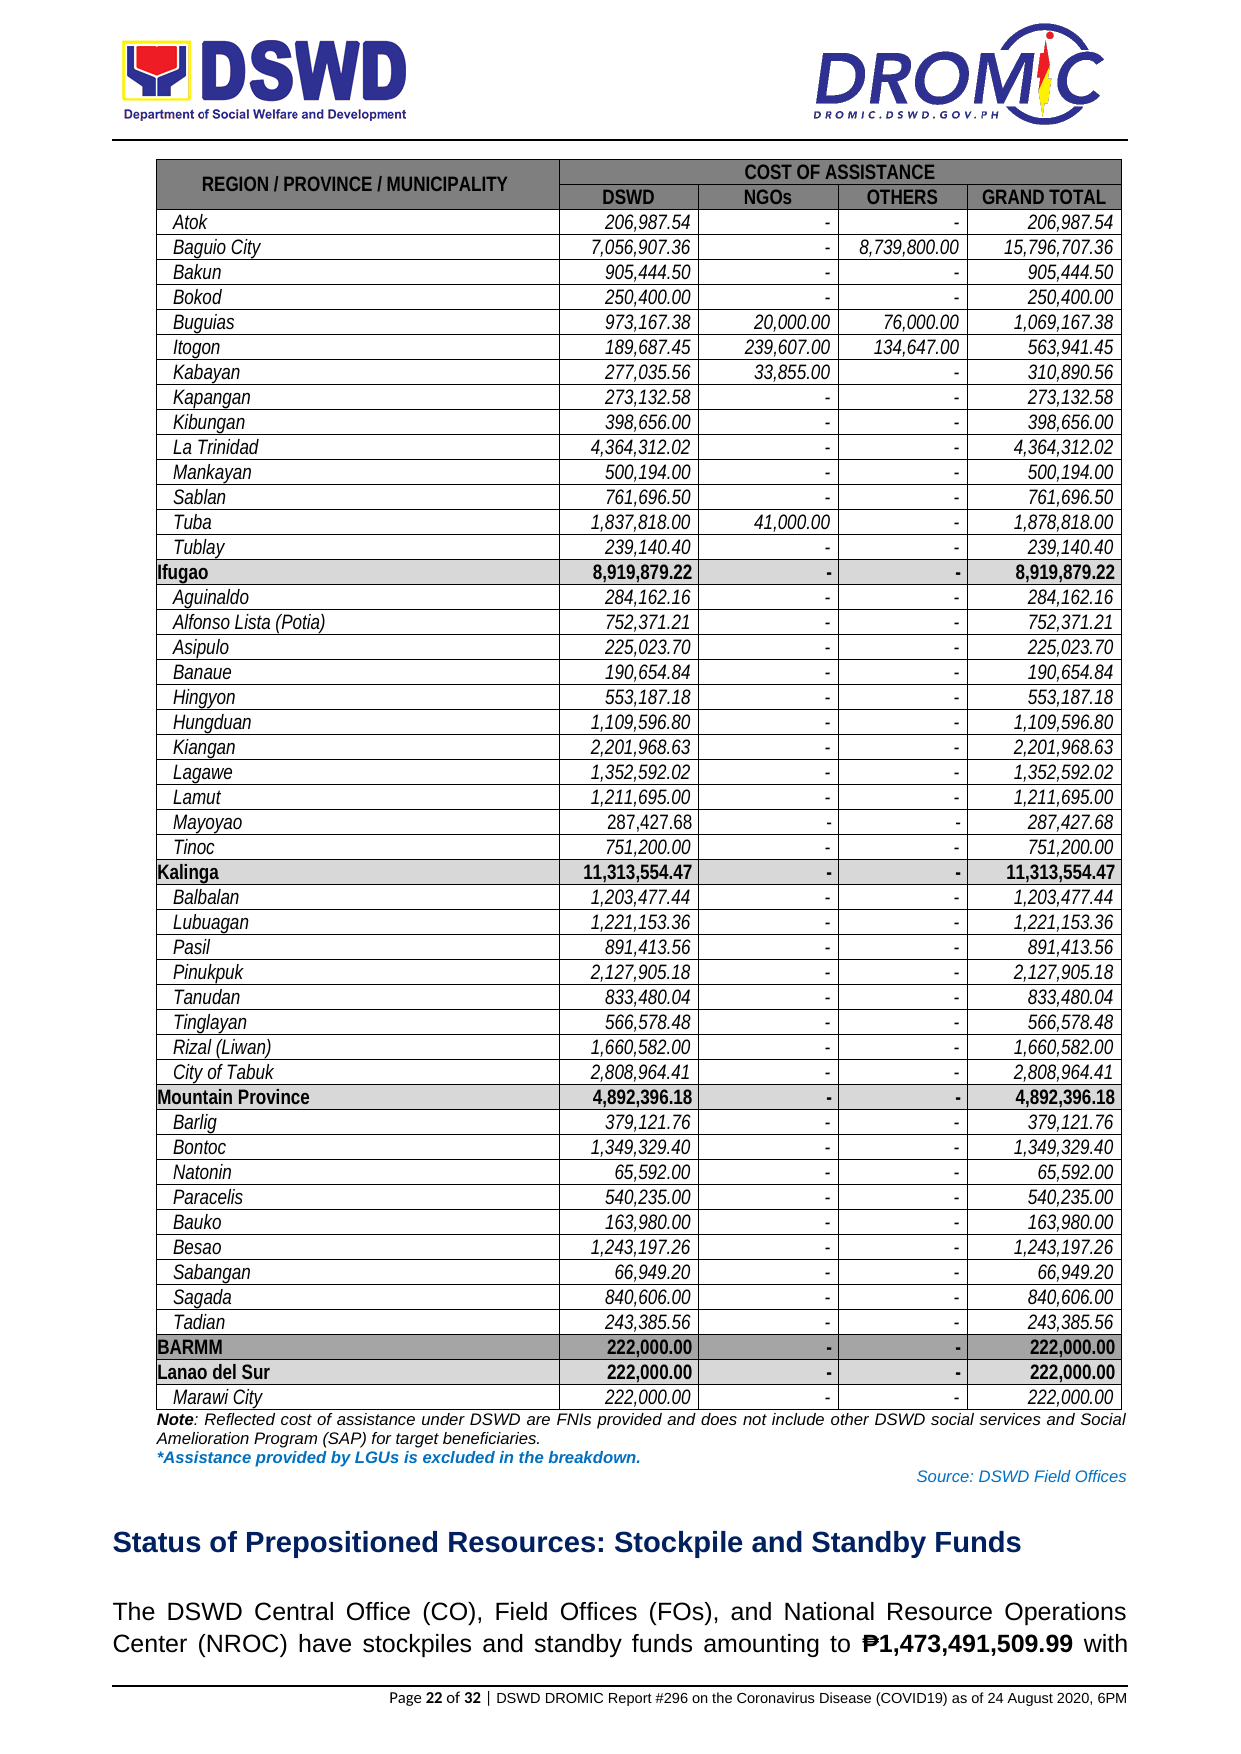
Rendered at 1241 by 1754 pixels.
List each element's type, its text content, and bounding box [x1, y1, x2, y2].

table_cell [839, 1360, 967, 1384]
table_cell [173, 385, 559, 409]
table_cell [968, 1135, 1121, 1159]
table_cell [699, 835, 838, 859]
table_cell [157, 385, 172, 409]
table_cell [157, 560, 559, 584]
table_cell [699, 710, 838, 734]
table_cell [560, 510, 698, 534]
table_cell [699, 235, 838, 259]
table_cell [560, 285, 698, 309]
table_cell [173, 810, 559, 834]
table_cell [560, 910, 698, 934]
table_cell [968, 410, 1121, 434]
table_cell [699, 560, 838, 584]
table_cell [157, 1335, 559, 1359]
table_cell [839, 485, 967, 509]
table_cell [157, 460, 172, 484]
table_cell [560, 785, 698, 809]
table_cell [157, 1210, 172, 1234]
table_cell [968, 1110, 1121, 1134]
picture [781, 23, 1133, 125]
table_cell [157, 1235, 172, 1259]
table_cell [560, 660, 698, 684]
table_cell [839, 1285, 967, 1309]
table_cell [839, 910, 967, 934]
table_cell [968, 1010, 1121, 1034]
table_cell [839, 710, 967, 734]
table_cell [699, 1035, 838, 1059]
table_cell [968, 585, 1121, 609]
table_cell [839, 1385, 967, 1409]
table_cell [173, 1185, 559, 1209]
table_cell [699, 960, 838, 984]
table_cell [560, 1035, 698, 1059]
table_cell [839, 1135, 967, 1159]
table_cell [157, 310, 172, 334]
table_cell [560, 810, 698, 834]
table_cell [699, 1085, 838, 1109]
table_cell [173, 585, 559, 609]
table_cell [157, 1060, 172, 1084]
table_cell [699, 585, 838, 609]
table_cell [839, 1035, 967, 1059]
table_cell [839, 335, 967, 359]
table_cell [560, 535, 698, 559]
table_header REGION / PROVINCE / MUNICIPALITY [157, 160, 559, 209]
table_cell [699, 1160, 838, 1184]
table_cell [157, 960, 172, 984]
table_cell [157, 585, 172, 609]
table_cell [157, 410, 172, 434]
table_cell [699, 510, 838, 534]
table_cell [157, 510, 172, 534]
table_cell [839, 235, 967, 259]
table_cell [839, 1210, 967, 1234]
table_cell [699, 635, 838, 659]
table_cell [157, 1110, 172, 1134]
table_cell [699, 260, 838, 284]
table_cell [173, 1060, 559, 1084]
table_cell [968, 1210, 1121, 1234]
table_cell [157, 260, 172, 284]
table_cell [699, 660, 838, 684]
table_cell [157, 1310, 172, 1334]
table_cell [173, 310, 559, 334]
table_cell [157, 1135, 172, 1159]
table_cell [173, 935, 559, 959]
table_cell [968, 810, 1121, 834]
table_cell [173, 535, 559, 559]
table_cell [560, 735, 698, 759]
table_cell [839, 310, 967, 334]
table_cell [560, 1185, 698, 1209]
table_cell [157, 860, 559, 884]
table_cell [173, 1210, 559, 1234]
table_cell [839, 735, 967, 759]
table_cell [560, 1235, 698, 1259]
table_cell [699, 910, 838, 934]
text *Assistance provided by LGUs is excluded in the breakdown. [157, 1448, 1128, 1467]
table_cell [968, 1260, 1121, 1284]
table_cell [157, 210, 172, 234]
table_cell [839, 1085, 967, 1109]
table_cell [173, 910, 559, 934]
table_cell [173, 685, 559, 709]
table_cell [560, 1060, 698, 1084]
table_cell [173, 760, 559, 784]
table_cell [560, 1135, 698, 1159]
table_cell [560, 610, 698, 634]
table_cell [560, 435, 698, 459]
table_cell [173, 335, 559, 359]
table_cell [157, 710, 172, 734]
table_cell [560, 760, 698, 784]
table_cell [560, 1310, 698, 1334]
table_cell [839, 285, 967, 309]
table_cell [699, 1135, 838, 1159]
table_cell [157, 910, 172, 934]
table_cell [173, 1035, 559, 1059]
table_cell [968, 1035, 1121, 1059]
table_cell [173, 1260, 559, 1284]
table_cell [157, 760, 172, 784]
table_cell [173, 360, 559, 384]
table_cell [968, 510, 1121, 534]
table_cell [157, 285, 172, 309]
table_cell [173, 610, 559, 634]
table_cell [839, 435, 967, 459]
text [112, 1596, 1128, 1658]
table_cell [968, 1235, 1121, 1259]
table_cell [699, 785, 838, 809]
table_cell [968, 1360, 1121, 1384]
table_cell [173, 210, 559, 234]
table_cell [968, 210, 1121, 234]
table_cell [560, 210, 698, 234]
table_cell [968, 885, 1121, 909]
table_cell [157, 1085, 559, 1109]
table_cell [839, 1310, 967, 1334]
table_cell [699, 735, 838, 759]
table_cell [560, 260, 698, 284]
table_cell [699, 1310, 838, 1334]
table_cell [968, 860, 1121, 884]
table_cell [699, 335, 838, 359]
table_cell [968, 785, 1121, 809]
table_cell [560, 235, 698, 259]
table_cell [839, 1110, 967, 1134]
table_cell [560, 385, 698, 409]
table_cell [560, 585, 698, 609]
text Source: DSWD Field Offices [157, 1467, 1128, 1486]
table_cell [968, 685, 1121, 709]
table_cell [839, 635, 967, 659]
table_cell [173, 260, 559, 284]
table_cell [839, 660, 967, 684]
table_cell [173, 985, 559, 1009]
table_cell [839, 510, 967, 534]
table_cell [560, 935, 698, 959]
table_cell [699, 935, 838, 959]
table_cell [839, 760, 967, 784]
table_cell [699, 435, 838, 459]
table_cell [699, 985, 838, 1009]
table_cell OTHERS [839, 185, 967, 209]
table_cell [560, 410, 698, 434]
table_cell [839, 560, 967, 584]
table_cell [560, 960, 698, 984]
table_cell NGOs [699, 185, 838, 209]
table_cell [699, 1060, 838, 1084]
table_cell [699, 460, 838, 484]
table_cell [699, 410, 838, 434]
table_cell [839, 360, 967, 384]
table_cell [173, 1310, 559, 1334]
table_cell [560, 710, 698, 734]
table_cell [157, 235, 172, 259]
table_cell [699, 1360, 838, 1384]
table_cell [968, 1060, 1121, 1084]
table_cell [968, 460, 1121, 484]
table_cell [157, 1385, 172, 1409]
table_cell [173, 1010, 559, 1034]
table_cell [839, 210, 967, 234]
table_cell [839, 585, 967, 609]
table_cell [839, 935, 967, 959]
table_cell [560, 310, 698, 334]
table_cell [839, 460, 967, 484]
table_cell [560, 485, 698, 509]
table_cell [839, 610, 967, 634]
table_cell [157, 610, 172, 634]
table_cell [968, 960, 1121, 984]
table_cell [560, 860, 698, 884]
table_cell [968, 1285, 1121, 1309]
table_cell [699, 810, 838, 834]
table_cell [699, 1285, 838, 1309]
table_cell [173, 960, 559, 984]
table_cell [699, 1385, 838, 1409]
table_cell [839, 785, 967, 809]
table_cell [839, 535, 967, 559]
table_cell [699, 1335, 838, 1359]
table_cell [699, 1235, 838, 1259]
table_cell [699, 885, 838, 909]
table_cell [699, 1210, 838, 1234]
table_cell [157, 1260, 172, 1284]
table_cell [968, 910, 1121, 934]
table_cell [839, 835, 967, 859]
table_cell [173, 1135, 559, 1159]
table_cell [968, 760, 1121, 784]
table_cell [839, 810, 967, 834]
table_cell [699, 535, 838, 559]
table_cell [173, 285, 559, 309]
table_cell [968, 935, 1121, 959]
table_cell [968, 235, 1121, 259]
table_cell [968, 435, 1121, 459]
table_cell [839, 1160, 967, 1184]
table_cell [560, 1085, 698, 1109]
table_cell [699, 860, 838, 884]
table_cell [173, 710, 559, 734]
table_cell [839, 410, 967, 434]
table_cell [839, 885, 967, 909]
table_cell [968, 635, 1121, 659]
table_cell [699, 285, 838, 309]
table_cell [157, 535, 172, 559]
table_cell GRAND TOTAL [968, 185, 1121, 209]
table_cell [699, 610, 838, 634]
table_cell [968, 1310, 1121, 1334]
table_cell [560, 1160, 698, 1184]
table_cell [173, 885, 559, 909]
picture [112, 37, 416, 125]
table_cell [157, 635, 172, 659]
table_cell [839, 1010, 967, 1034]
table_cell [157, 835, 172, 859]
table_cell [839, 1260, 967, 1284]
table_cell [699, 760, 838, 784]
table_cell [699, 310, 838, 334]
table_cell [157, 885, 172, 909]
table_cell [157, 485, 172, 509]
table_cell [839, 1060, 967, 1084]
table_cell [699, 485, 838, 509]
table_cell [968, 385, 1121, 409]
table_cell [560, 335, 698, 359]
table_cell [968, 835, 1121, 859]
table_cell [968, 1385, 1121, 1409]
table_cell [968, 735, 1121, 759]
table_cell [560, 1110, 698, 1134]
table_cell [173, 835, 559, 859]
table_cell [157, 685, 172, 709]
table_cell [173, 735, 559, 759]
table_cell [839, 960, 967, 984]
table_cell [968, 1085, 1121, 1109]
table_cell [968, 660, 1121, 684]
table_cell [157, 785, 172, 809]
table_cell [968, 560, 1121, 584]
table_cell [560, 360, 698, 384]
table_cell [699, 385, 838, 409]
table_header COST OF ASSISTANCE [560, 160, 1121, 184]
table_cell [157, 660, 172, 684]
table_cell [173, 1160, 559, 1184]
text Status of Prepositioned Resources: Stockpile and Standby Funds [112, 1525, 1128, 1558]
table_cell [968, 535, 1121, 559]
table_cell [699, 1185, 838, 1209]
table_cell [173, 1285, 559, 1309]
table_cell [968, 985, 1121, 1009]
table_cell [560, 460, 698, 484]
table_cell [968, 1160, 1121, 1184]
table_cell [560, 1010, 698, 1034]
text Note: Reflected cost of assistance under DSWD are FNIs provided and does not include other DSWD social services and Social Amelioration Program (SAP) for target beneficiaries. [157, 1410, 1128, 1448]
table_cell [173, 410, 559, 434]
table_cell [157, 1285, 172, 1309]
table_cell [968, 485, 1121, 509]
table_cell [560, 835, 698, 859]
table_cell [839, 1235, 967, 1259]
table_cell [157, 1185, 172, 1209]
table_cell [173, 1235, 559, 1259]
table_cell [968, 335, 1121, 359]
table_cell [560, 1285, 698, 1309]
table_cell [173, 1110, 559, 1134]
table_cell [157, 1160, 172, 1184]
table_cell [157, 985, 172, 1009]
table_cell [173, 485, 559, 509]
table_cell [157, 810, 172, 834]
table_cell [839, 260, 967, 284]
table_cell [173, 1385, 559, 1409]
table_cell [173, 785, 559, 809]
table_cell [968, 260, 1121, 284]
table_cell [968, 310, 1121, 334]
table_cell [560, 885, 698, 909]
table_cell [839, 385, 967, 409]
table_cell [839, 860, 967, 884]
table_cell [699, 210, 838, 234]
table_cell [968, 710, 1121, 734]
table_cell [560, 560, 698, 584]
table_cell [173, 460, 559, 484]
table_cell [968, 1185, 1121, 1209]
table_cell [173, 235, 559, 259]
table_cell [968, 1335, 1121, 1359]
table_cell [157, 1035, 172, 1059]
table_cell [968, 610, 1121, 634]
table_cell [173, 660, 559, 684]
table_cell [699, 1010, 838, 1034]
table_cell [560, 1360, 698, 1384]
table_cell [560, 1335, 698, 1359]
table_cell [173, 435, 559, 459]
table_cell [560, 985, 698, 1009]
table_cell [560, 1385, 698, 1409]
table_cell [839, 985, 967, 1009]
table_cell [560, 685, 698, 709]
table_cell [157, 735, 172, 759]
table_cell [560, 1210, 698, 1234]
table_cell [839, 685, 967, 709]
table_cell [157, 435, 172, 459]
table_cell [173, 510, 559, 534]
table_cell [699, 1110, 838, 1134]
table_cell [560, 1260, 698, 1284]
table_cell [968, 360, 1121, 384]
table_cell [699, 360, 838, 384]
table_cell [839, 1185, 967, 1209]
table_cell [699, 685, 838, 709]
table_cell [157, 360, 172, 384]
table_cell DSWD [560, 185, 698, 209]
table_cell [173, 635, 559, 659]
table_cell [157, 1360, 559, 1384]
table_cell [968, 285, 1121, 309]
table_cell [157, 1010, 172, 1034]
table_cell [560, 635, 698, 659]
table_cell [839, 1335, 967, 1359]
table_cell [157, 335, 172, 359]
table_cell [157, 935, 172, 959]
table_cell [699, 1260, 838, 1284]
